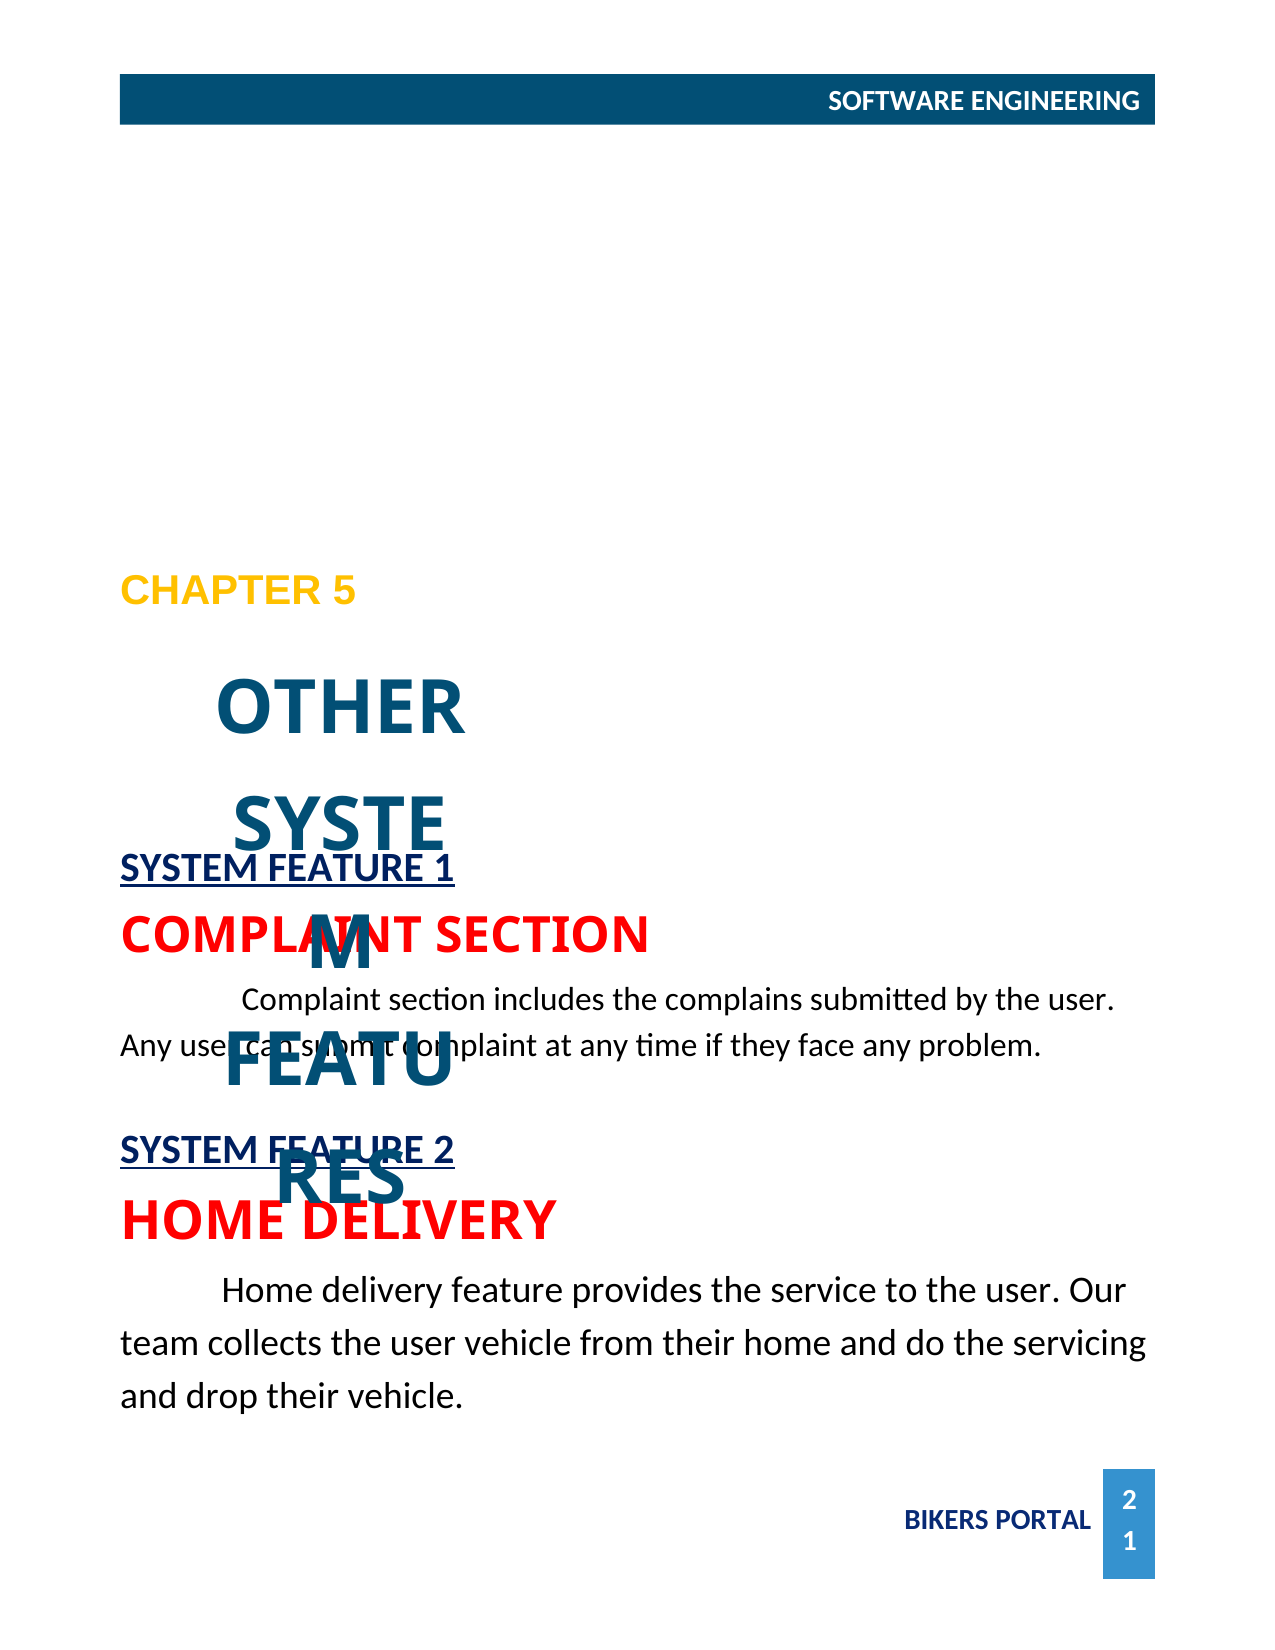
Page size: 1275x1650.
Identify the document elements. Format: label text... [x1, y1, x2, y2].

text Complaint section includes the complains submitted by the user. Any user can submit complaint at any time if they face any problem. [120, 977, 1155, 1065]
text Home delivery feature provides the service to the user. Our team collects the user vehicle from their home and do the servicing and drop their vehicle. [120, 1266, 1155, 1418]
text HOME DELIVERY [120, 1182, 1155, 1255]
text SYSTEM FEATURE 2 [120, 1123, 1155, 1174]
text COMPLAINT SECTION [120, 899, 1155, 967]
text SYSTEM FEATURE 1 [120, 841, 1155, 892]
text CHAPTER 5 [120, 565, 1155, 613]
